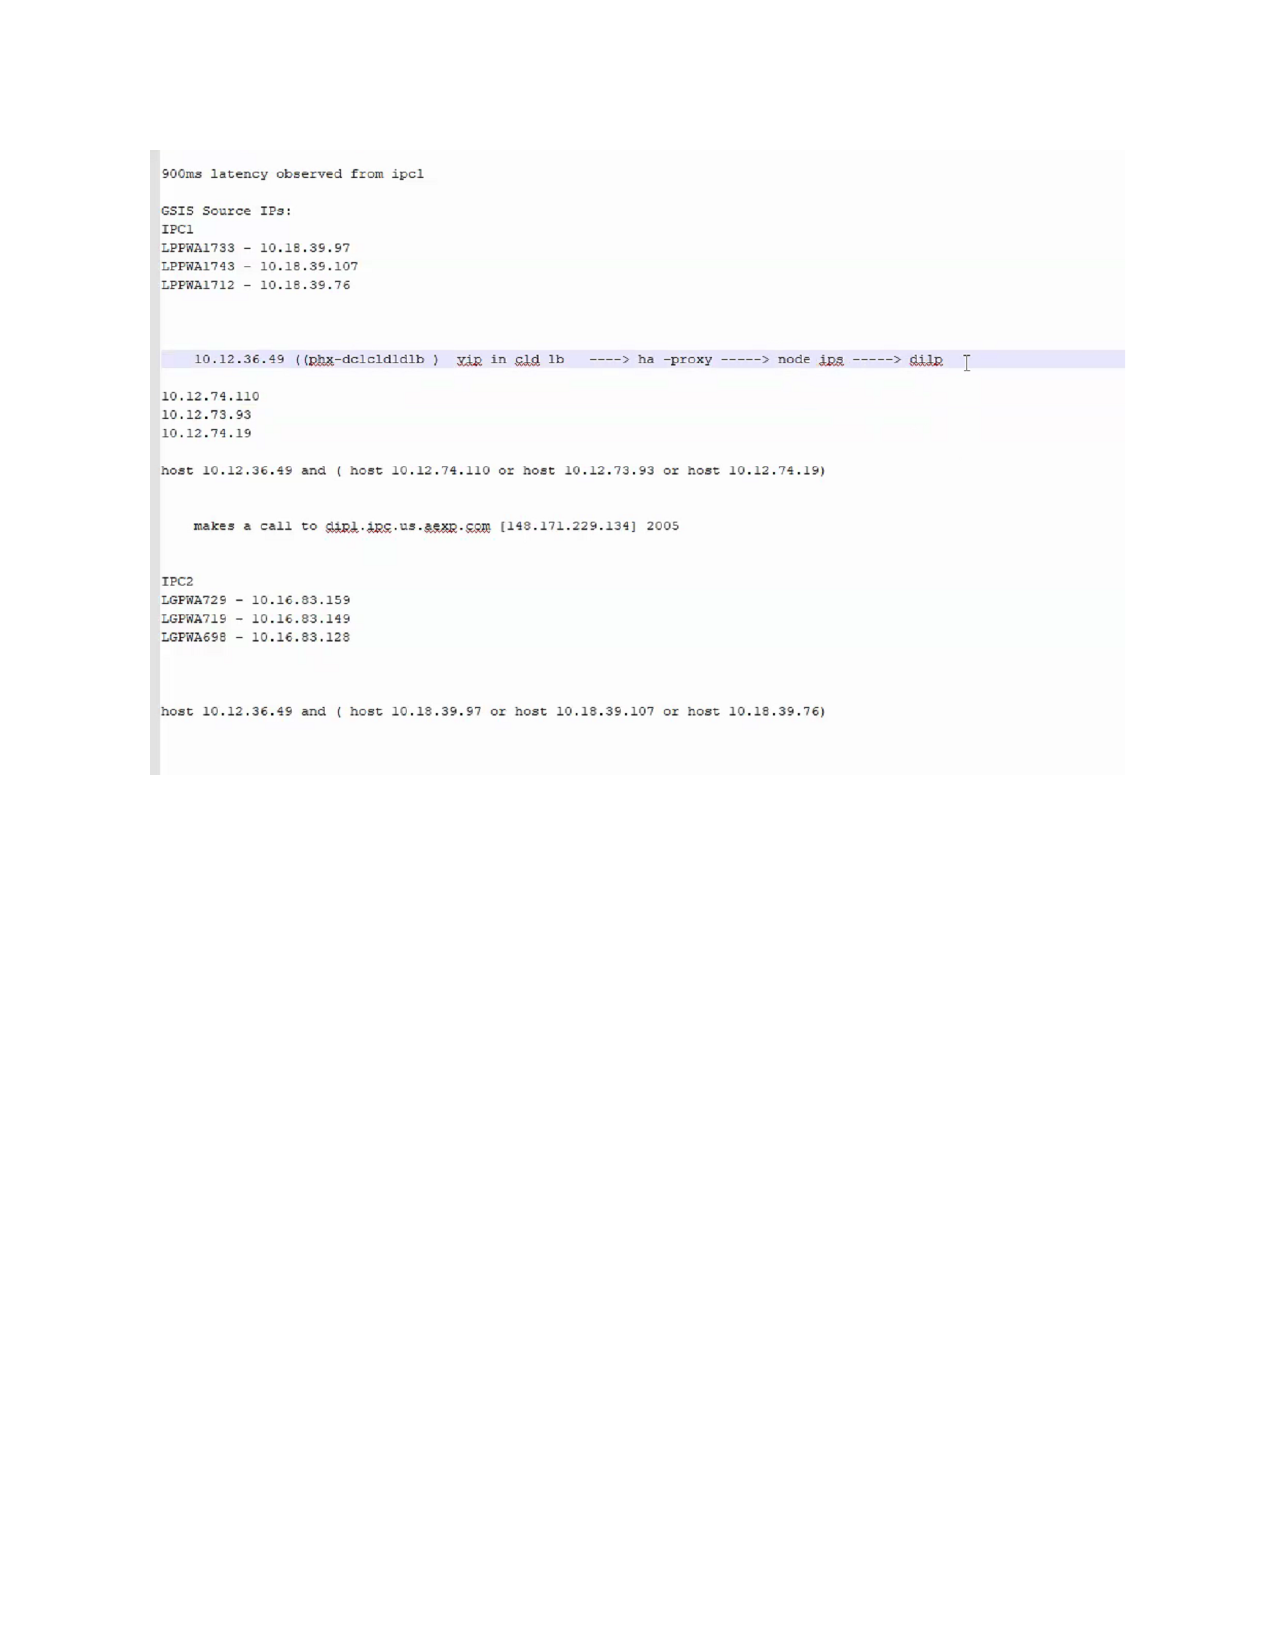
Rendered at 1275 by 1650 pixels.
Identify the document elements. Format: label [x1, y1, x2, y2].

picture [150, 150, 1125, 775]
